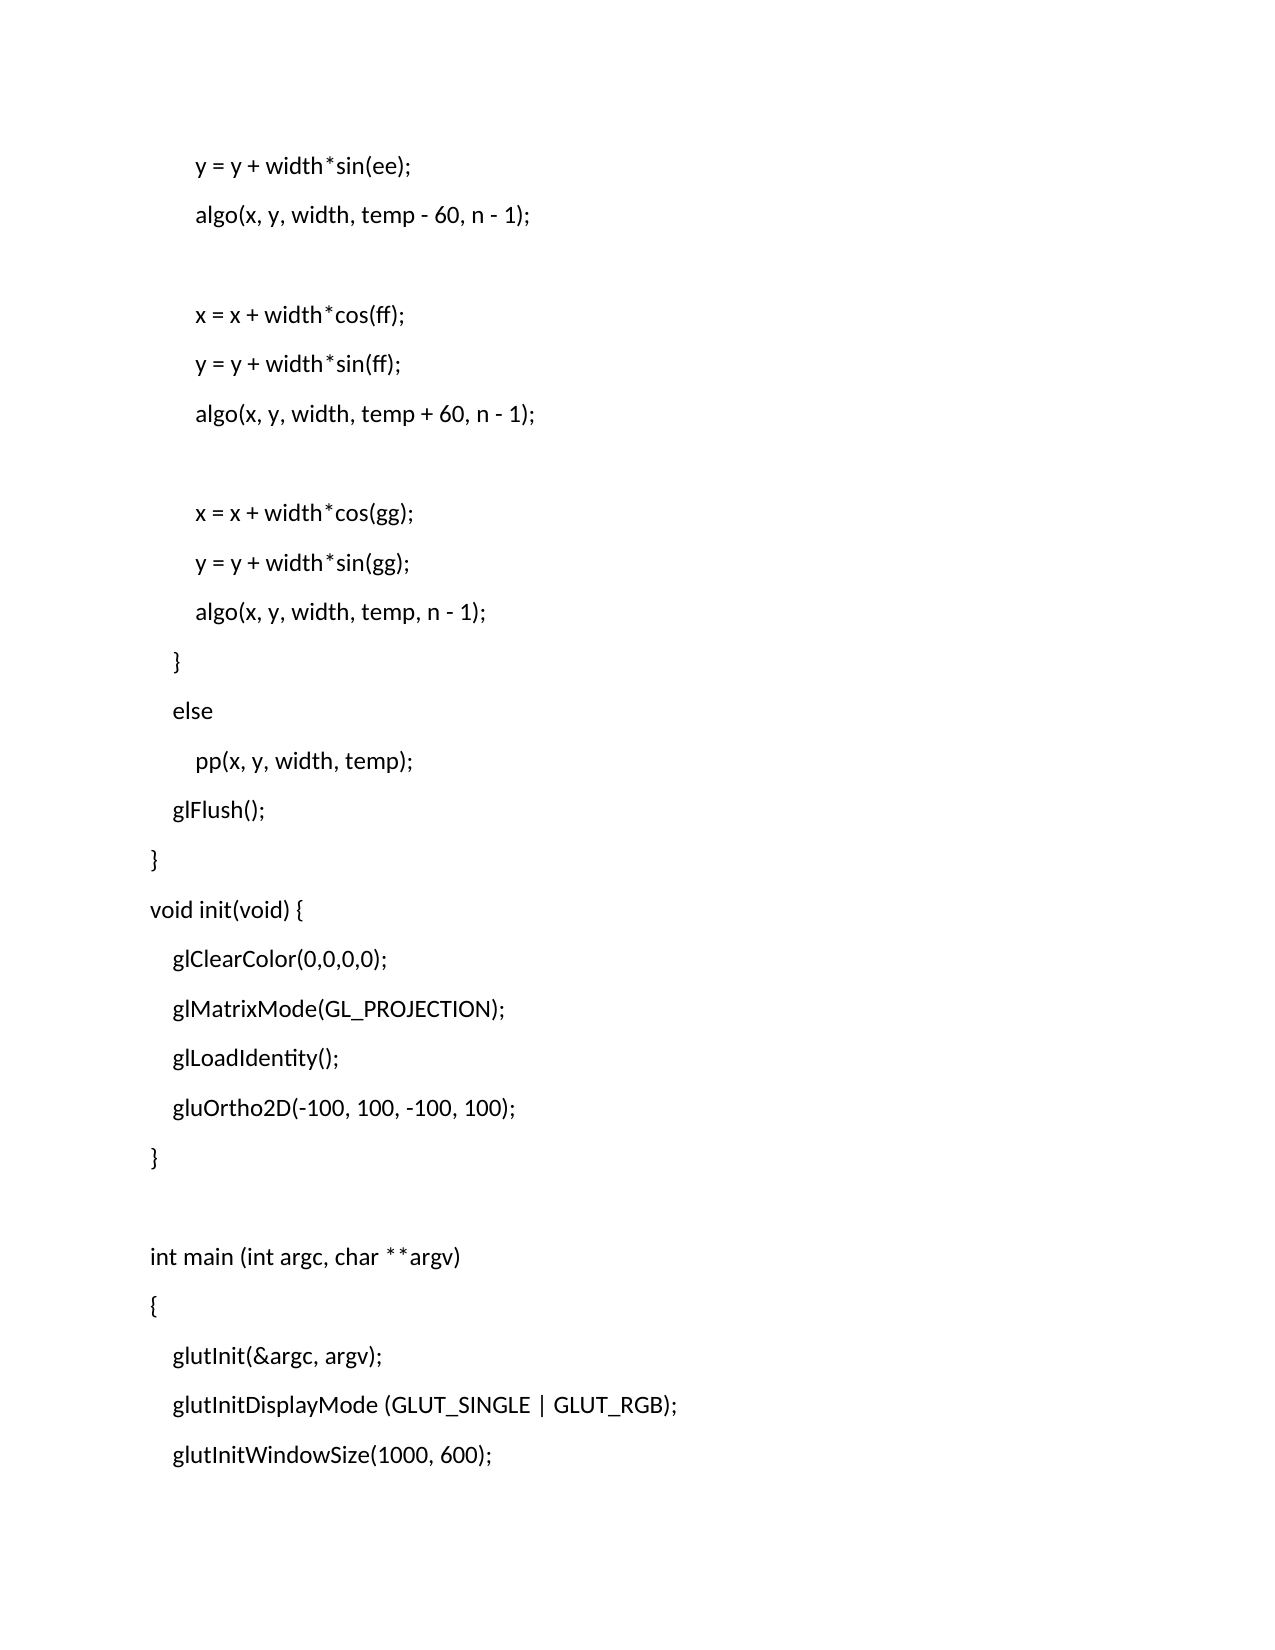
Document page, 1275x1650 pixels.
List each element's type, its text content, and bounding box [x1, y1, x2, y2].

text } [150, 1142, 1125, 1172]
text glFlush(); [150, 794, 1125, 825]
text x = x + width*cos(gg); [150, 497, 1125, 528]
text algo(x, y, width, temp, n - 1); [150, 596, 1125, 627]
text { [150, 1290, 1125, 1321]
text y = y + width*sin(ff); [150, 348, 1125, 379]
text glClearColor(0,0,0,0); [150, 943, 1125, 974]
text } [150, 646, 1125, 676]
text } [150, 844, 1125, 875]
text algo(x, y, width, temp + 60, n - 1); [150, 398, 1125, 428]
text glutInit(&argc, argv); [150, 1340, 1125, 1371]
text y = y + width*sin(ee); [150, 150, 1125, 181]
text int main (int argc, char **argv) [150, 1241, 1125, 1271]
text glLoadIdentity(); [150, 1042, 1125, 1073]
text void init(void) { [150, 894, 1125, 924]
text glMatrixMode(GL_PROJECTION); [150, 993, 1125, 1023]
text y = y + width*sin(gg); [150, 547, 1125, 577]
text gluOrtho2D(-100, 100, -100, 100); [150, 1092, 1125, 1123]
text algo(x, y, width, temp - 60, n - 1); [150, 199, 1125, 230]
text x = x + width*cos(ff); [150, 299, 1125, 329]
text else [150, 695, 1125, 726]
text glutInitWindowSize(1000, 600); [150, 1439, 1125, 1470]
text glutInitDisplayMode (GLUT_SINGLE | GLUT_RGB); [150, 1389, 1125, 1420]
text pp(x, y, width, temp); [150, 745, 1125, 776]
